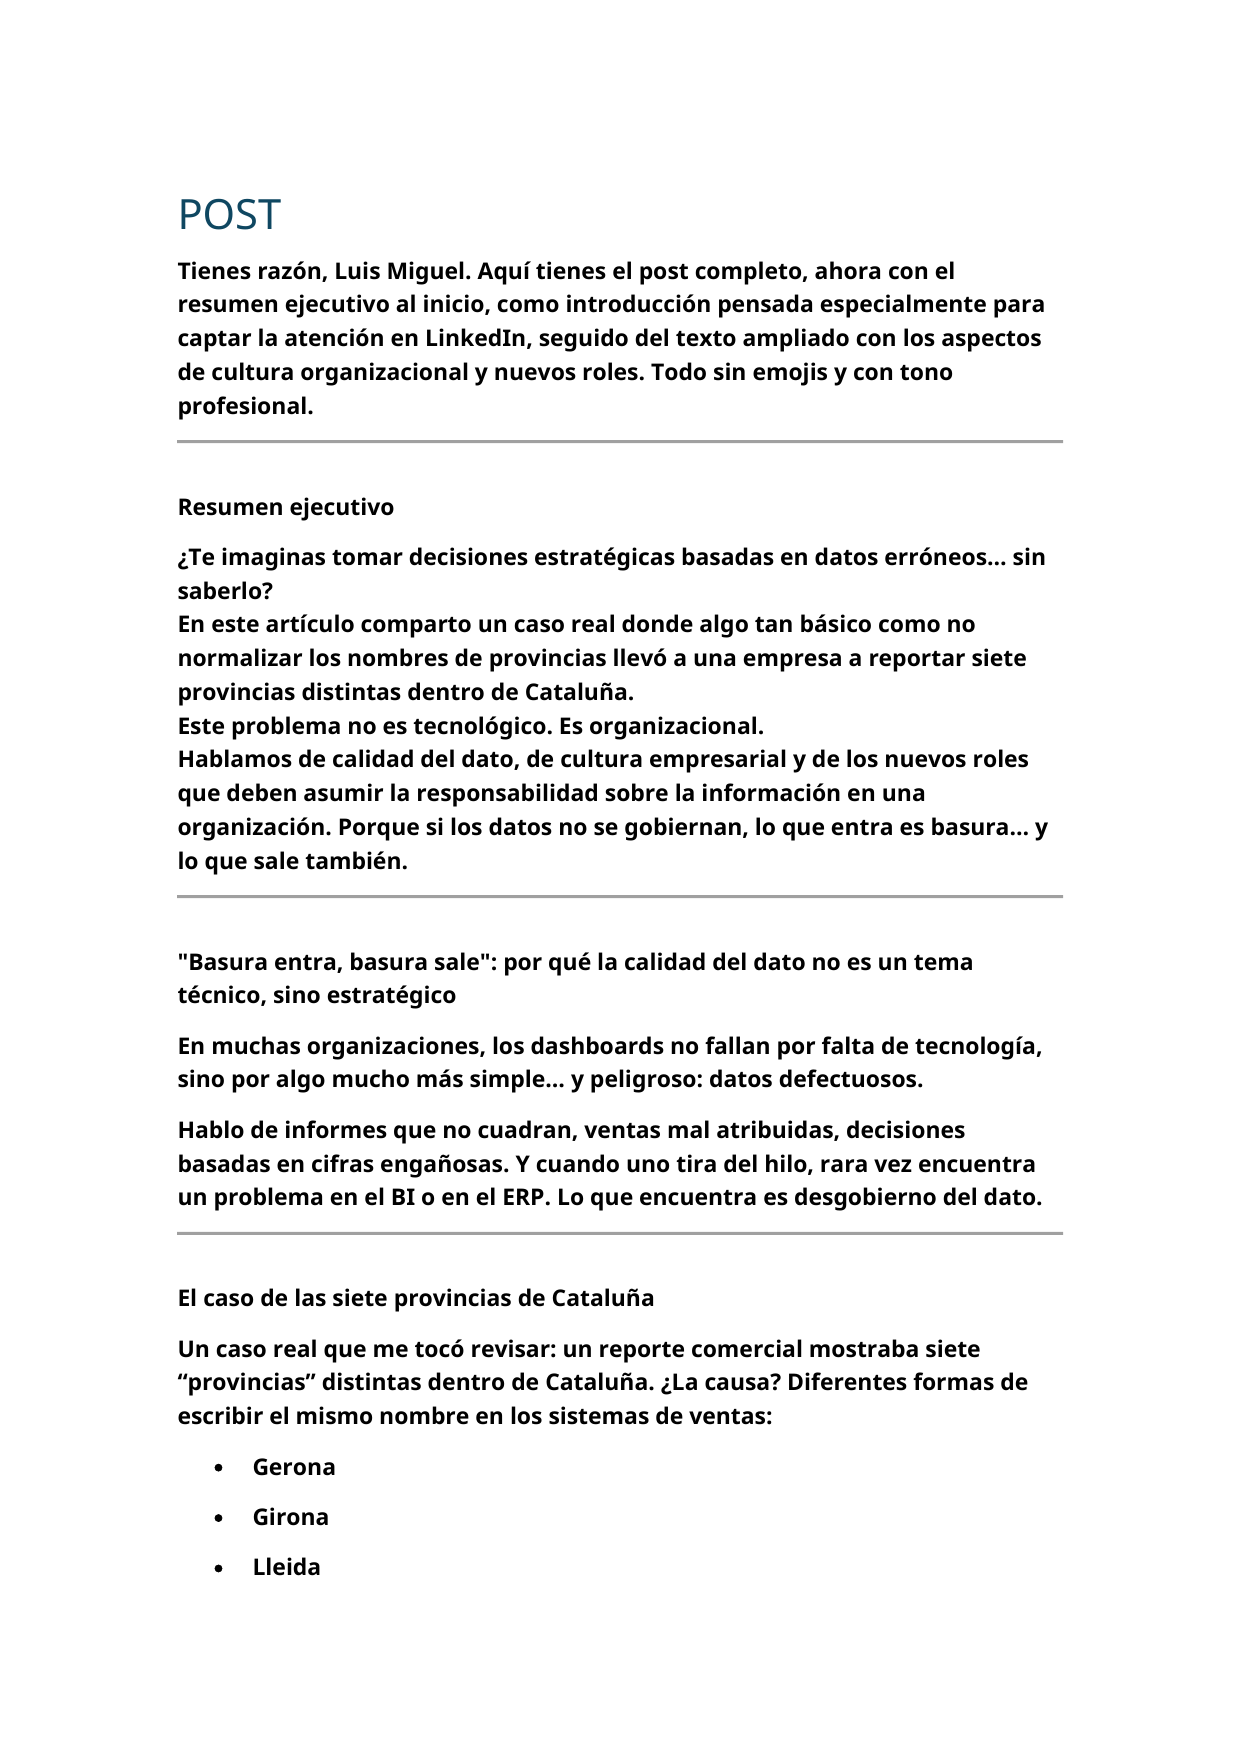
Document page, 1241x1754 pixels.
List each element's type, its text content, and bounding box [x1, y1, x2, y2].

text "Basura entra, basura sale": por qué la calidad del dato no es un tema técnico, sino estratégico [177, 946, 1063, 1011]
list Lleida [215, 1551, 1063, 1583]
text En muchas organizaciones, los dashboards no fallan por falta de tecnología, sino por algo mucho más simple… y peligroso: datos defectuosos. [177, 1030, 1063, 1095]
subtitle POST [177, 185, 1063, 242]
list Gerona [215, 1451, 1063, 1482]
text Hablo de informes que no cuadran, ventas mal atribuidas, decisiones basadas en cifras engañosas. Y cuando uno tira del hilo, rara vez encuentra un problema en el BI o en el ERP. Lo que encuentra es desgobierno del dato. [177, 1114, 1063, 1213]
text ¿Te imaginas tomar decisiones estratégicas basadas en datos erróneos… sin saberlo? En este artículo comparto un caso real donde algo tan básico como no normalizar los nombres de provincias llevó a una empresa a reportar siete provincias distintas dentro de Cataluña. Este problema no es tecnológico. Es organizacional. Hablamos de calidad del dato, de cultura empresarial y de los nuevos roles que deben asumir la responsabilidad sobre la información en una organización. Porque si los datos no se gobiernan, lo que entra es basura… y lo que sale también. [177, 541, 1063, 876]
text Resumen ejecutivo [177, 491, 1063, 522]
text Un caso real que me tocó revisar: un reporte comercial mostraba siete “provincias” distintas dentro de Cataluña. ¿La causa? Diferentes formas de escribir el mismo nombre en los sistemas de ventas: [177, 1333, 1063, 1431]
text Tienes razón, Luis Miguel. Aquí tienes el post completo, ahora con el resumen ejecutivo al inicio, como introducción pensada especialmente para captar la atención en LinkedIn, seguido del texto ampliado con los aspectos de cultura organizacional y nuevos roles. Todo sin emojis y con tono profesional. [177, 255, 1063, 421]
list Girona [215, 1501, 1063, 1532]
text El caso de las siete provincias de Cataluña [177, 1282, 1063, 1313]
